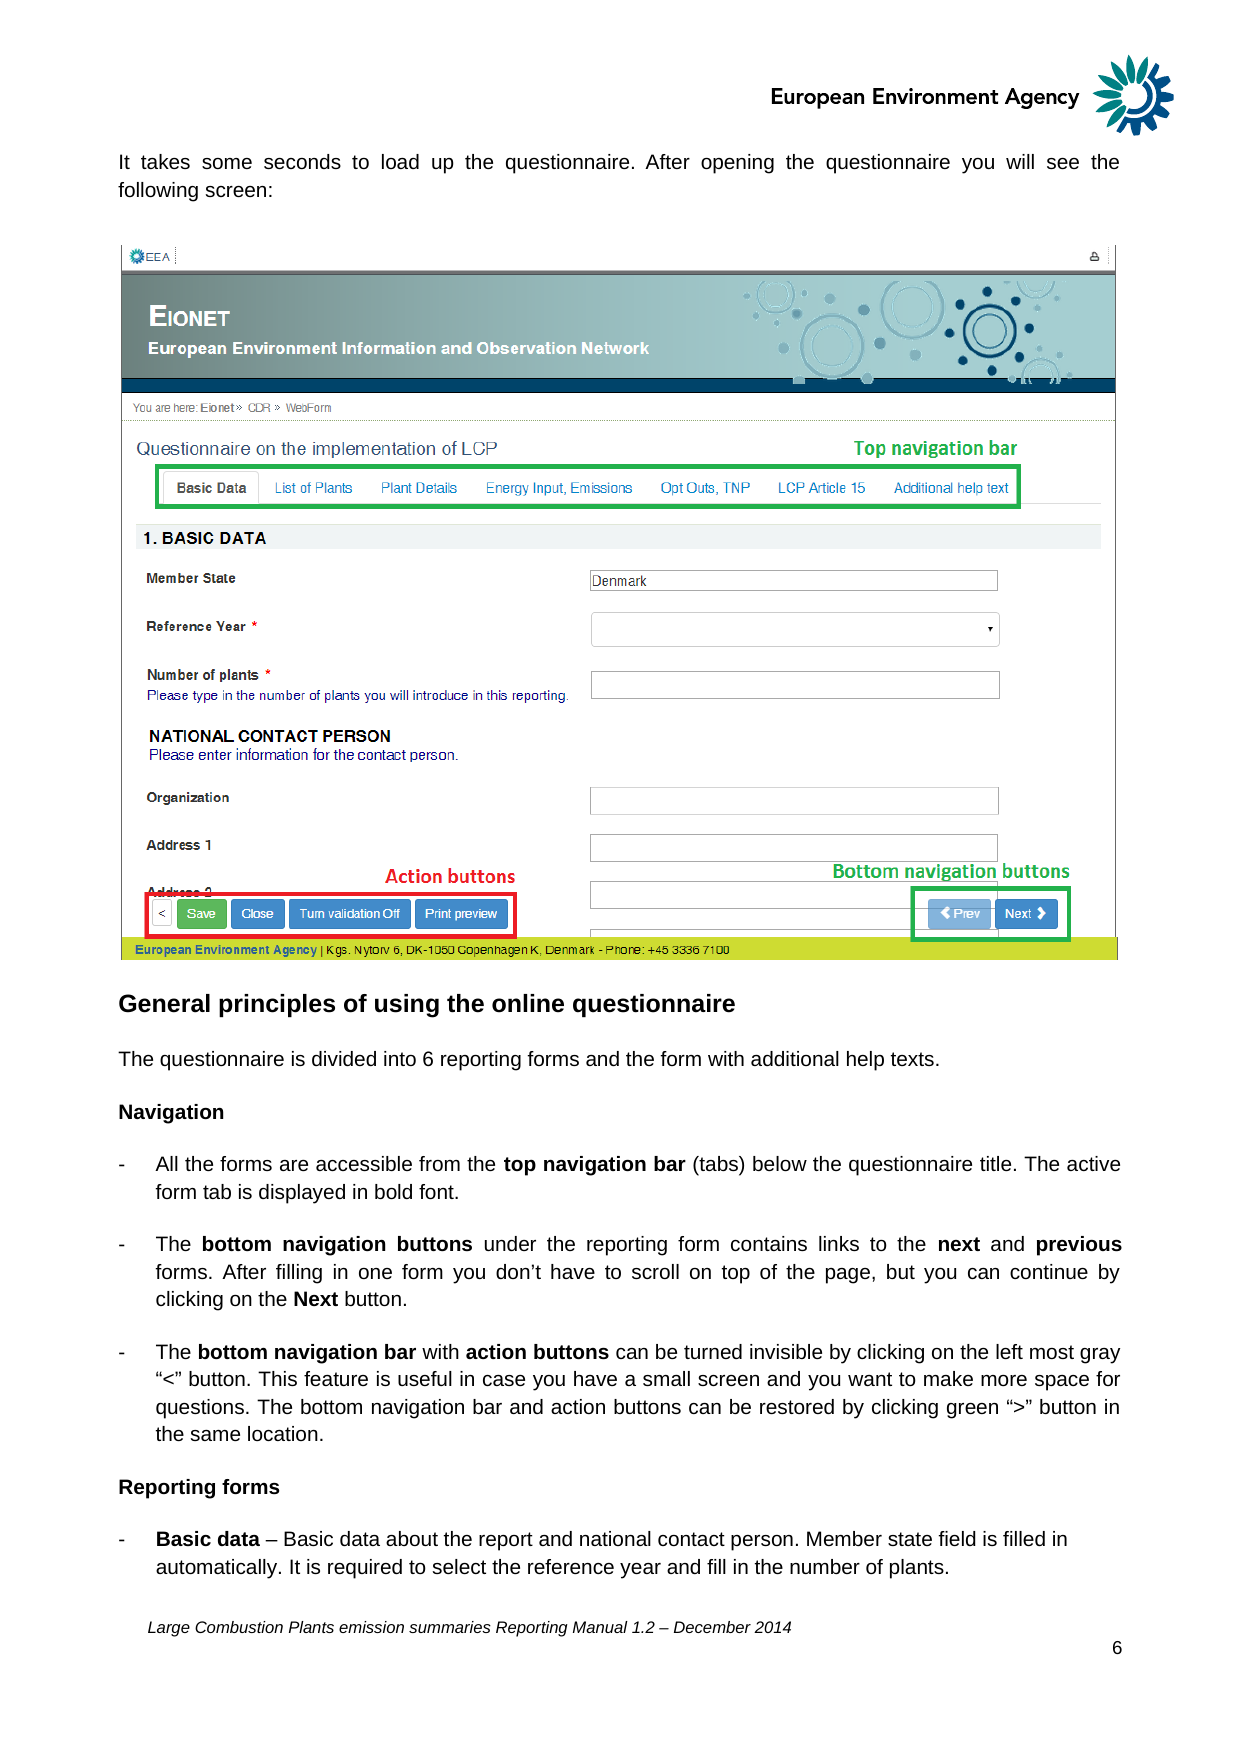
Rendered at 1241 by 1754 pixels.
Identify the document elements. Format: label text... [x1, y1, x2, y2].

text Reporting forms [118, 1475, 1122, 1499]
text It takes some seconds to load up the questionnaire. After opening the questionnaire you will see the following screen: [118, 150, 1122, 201]
text The questionnaire is divided into 6 reporting forms and the form with additional help texts. [118, 1047, 1122, 1071]
picture [118, 245, 1122, 960]
list The bottom navigation buttons under the reporting form contains links to the next and previous forms. After filling in one form you don’t have to scroll on top of the page, but you can continue by clicking on the Next button. [118, 1232, 1122, 1311]
list The bottom navigation bar with action buttons can be turned invisible by clicking on the left most gray “<” button. This feature is useful in case you have a small screen and you want to make more space for questions. The bottom navigation bar and action buttons can be restored by clicking green “>” button in the same location. [118, 1340, 1122, 1446]
list All the forms are accessible from the top navigation bar (tabs) below the questionnaire title. The active form tab is displayed in bold font. [118, 1152, 1122, 1204]
text General principles of using the online questionnaire [118, 989, 1122, 1018]
text Navigation [118, 1100, 1122, 1124]
list Basic data – Basic data about the report and national contact person. Member state field is filled in automatically. It is required to select the reference year and fill in the number of plants. [118, 1527, 1122, 1579]
